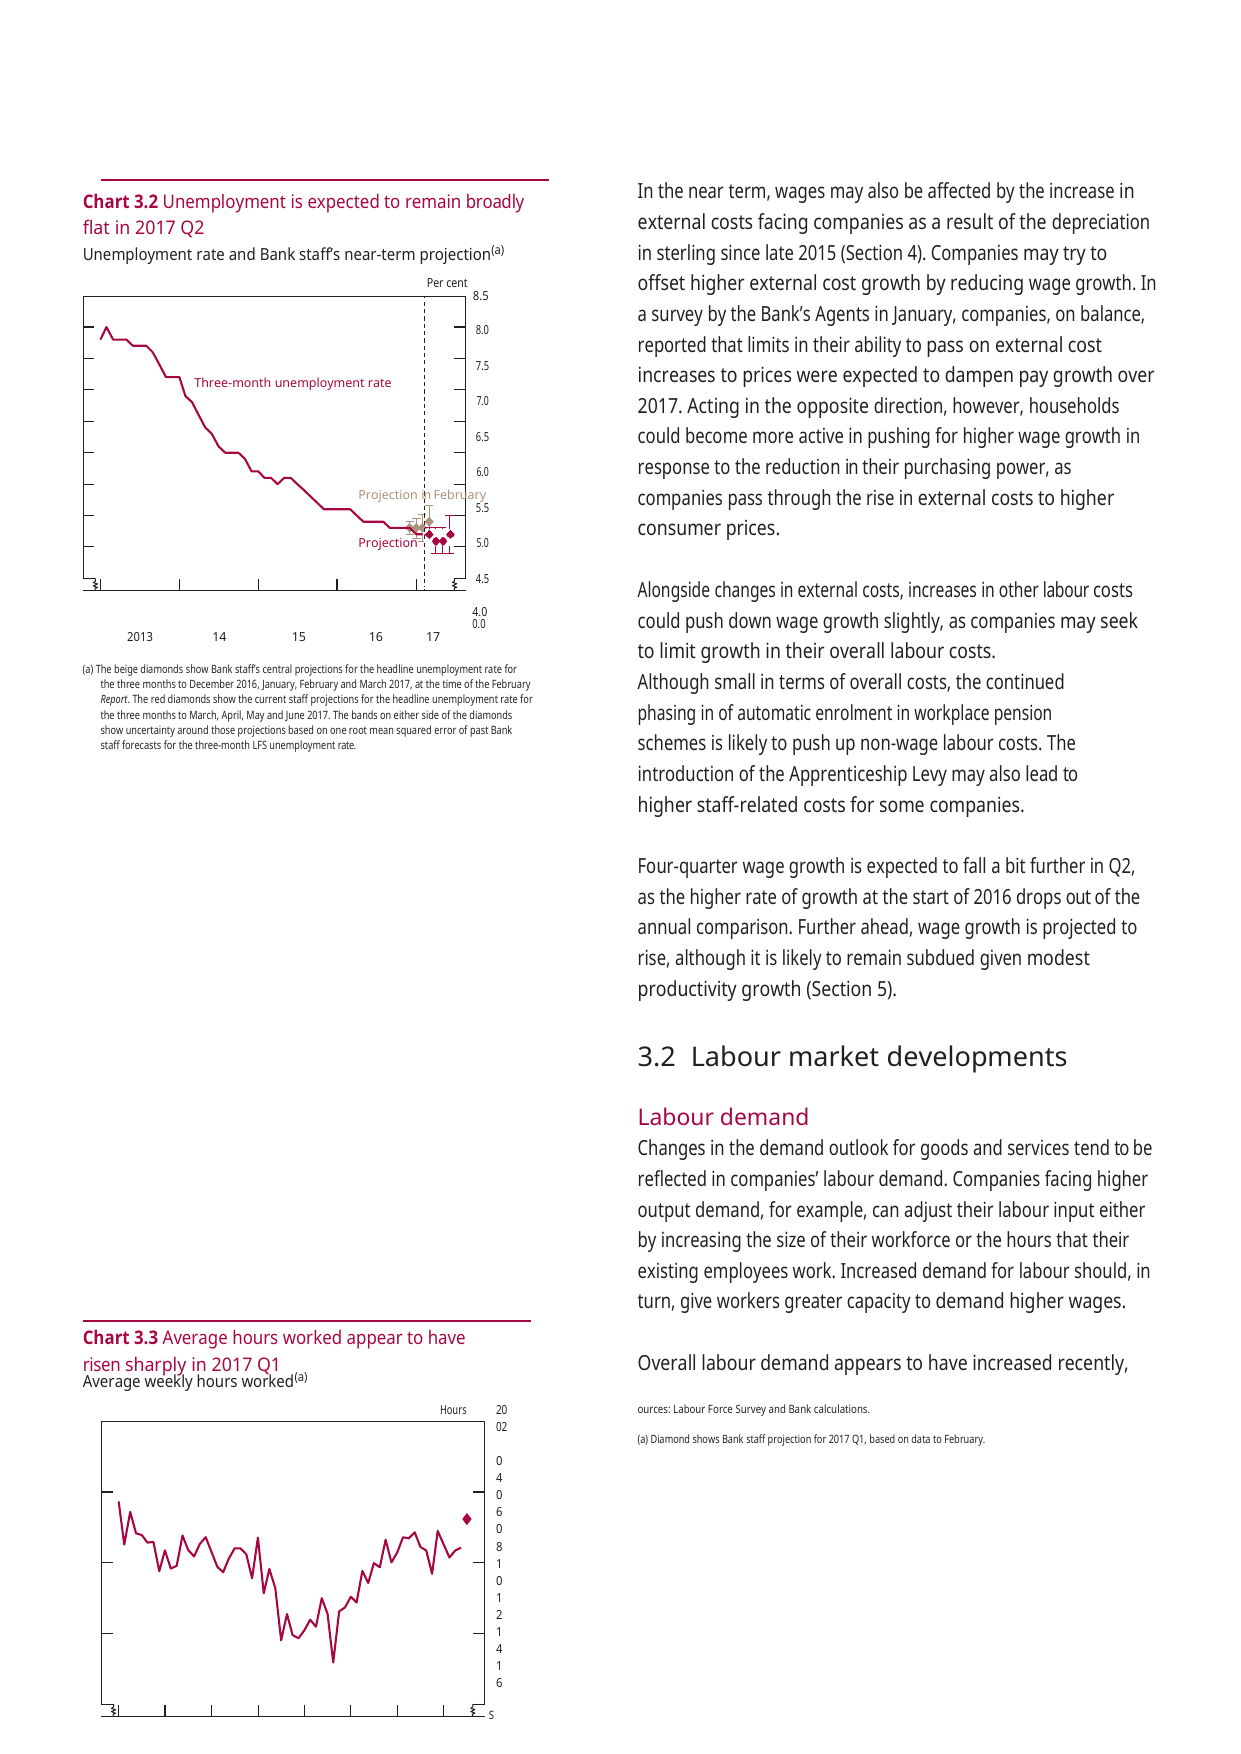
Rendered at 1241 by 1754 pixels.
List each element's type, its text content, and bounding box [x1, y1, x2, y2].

text Although small in terms of overall costs, the continued phasing in of automatic enrolment in workplace pension schemes is likely to push up non-wage labour costs. The introduction of the Apprenticeship Levy may also lead to higher staff-related costs for some companies. [637, 667, 1108, 818]
text 6.5 [64, 428, 489, 445]
text Chart 3.2 Unemployment is expected to remain broadly flat in 2017 Q2 [83, 188, 529, 240]
text 6.0 [64, 463, 489, 480]
text 8.0 [64, 321, 489, 338]
text 4.0 [472, 605, 536, 619]
text Chart 3.3 Average hours worked appear to have risen sharply in 2017 Q1 [83, 1325, 506, 1376]
text Sources: Labour Force Survey and Bank calculations. [637, 1401, 1192, 1417]
text 7.0 [64, 392, 489, 409]
text Unemployment rate and Bank staff’s near-term projection(a) [83, 241, 536, 265]
text Hours [64, 1401, 466, 1418]
text 2013 14 15 16 17 [127, 631, 536, 644]
text 5.0 [64, 534, 489, 551]
text (a) Diamond shows Bank staff projection for 2017 Q1, based on data to February. [637, 1432, 1192, 1447]
text Four-quarter wage growth is expected to fall a bit further in Q2, as the higher rate of growth at the start of 2016 drops out of the annual comparison. Further ahead, wage growth is projected to rise, although it is likely to remain subdued given modest productivity growth (Section 5). [637, 851, 1154, 1002]
text Changes in the demand outlook for goods and services tend to be reflected in companies’ labour demand. Companies facing higher output demand, for example, can adjust their labour input either by increasing the size of their workforce or the hours that their existing employees work. Increased demand for labour should, in turn, give workers greater capacity to demand higher wages. [637, 1133, 1156, 1315]
text Average weekly hours worked(a) [83, 1377, 536, 1390]
text (a) The beige diamonds show Bank staff’s central projections for the headline unemployment rate for the three months to December 2016, January, February and March 2017, at the time of the February Report. The red diamonds show the current staff projections for the headline unemployment rate for the three months to March, April, May and June 2017. The bands on either side of the diamonds show uncertainty around those projections based on one root mean squared error of past Bank staff forecasts for the three-month LFS unemployment rate. [82, 661, 533, 753]
text 5.5 [64, 499, 489, 516]
text Overall labour demand appears to have increased recently, [637, 1348, 1192, 1376]
text Per cent [427, 277, 536, 290]
text In the near term, wages may also be affected by the increase in external costs facing companies as a result of the depreciation in sterling since late 2015 (Section 4). Companies may try to offset higher external cost growth by reducing wage growth. In a survey by the Bank’s Agents in January, companies, on balance, reported that limits in their ability to pass on external cost increases to prices were expected to dampen pay growth over 2017. Acting in the opposite direction, however, households could become more active in pushing for higher wage growth in response to the reduction in their purchasing power, as companies pass through the rise in external costs to higher consumer prices. [637, 177, 1159, 542]
list Labour market developments [637, 1037, 1192, 1074]
subtitle Labour demand [637, 1100, 1192, 1132]
text 8.5 [473, 290, 536, 303]
text Alongside changes in external costs, increases in other labour costs could push down wage growth slightly, as companies may seek to limit growth in their overall labour costs. [637, 575, 1154, 665]
picture [424, 529, 455, 534]
text 7.5 [64, 357, 489, 374]
text 4.5 [64, 570, 489, 587]
